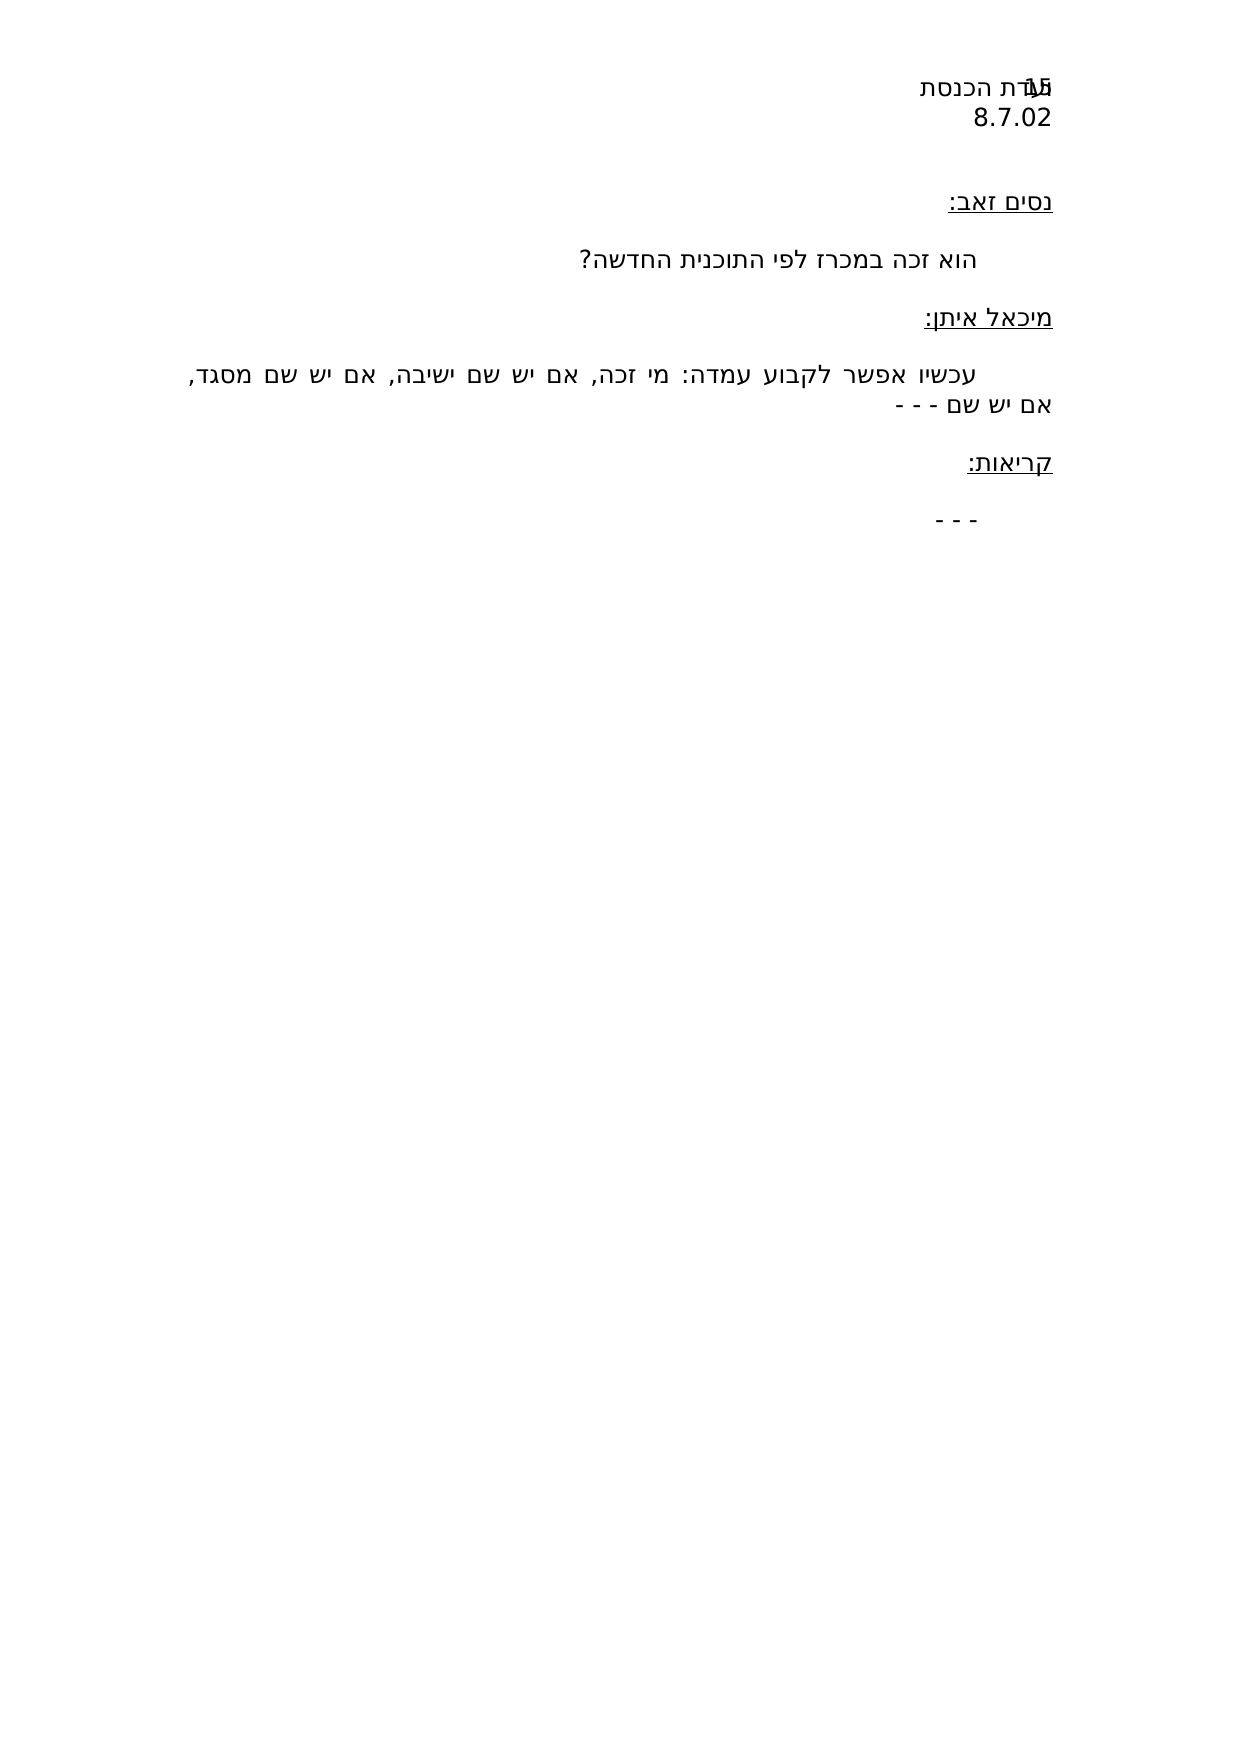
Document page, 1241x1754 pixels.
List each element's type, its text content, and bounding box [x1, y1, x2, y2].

text - - - [187, 506, 1053, 535]
text הוא זכה במכרז לפי התוכנית החדשה? [187, 245, 1053, 274]
text מיכאל איתן: [187, 303, 1053, 332]
text עכשיו אפשר לקבוע עמדה: מי זכה, אם יש שם ישיבה, אם יש שם מסגד, אם יש שם - - - [187, 361, 1053, 419]
text קריאות: [187, 448, 1053, 477]
text נסים זאב: [187, 187, 1053, 216]
